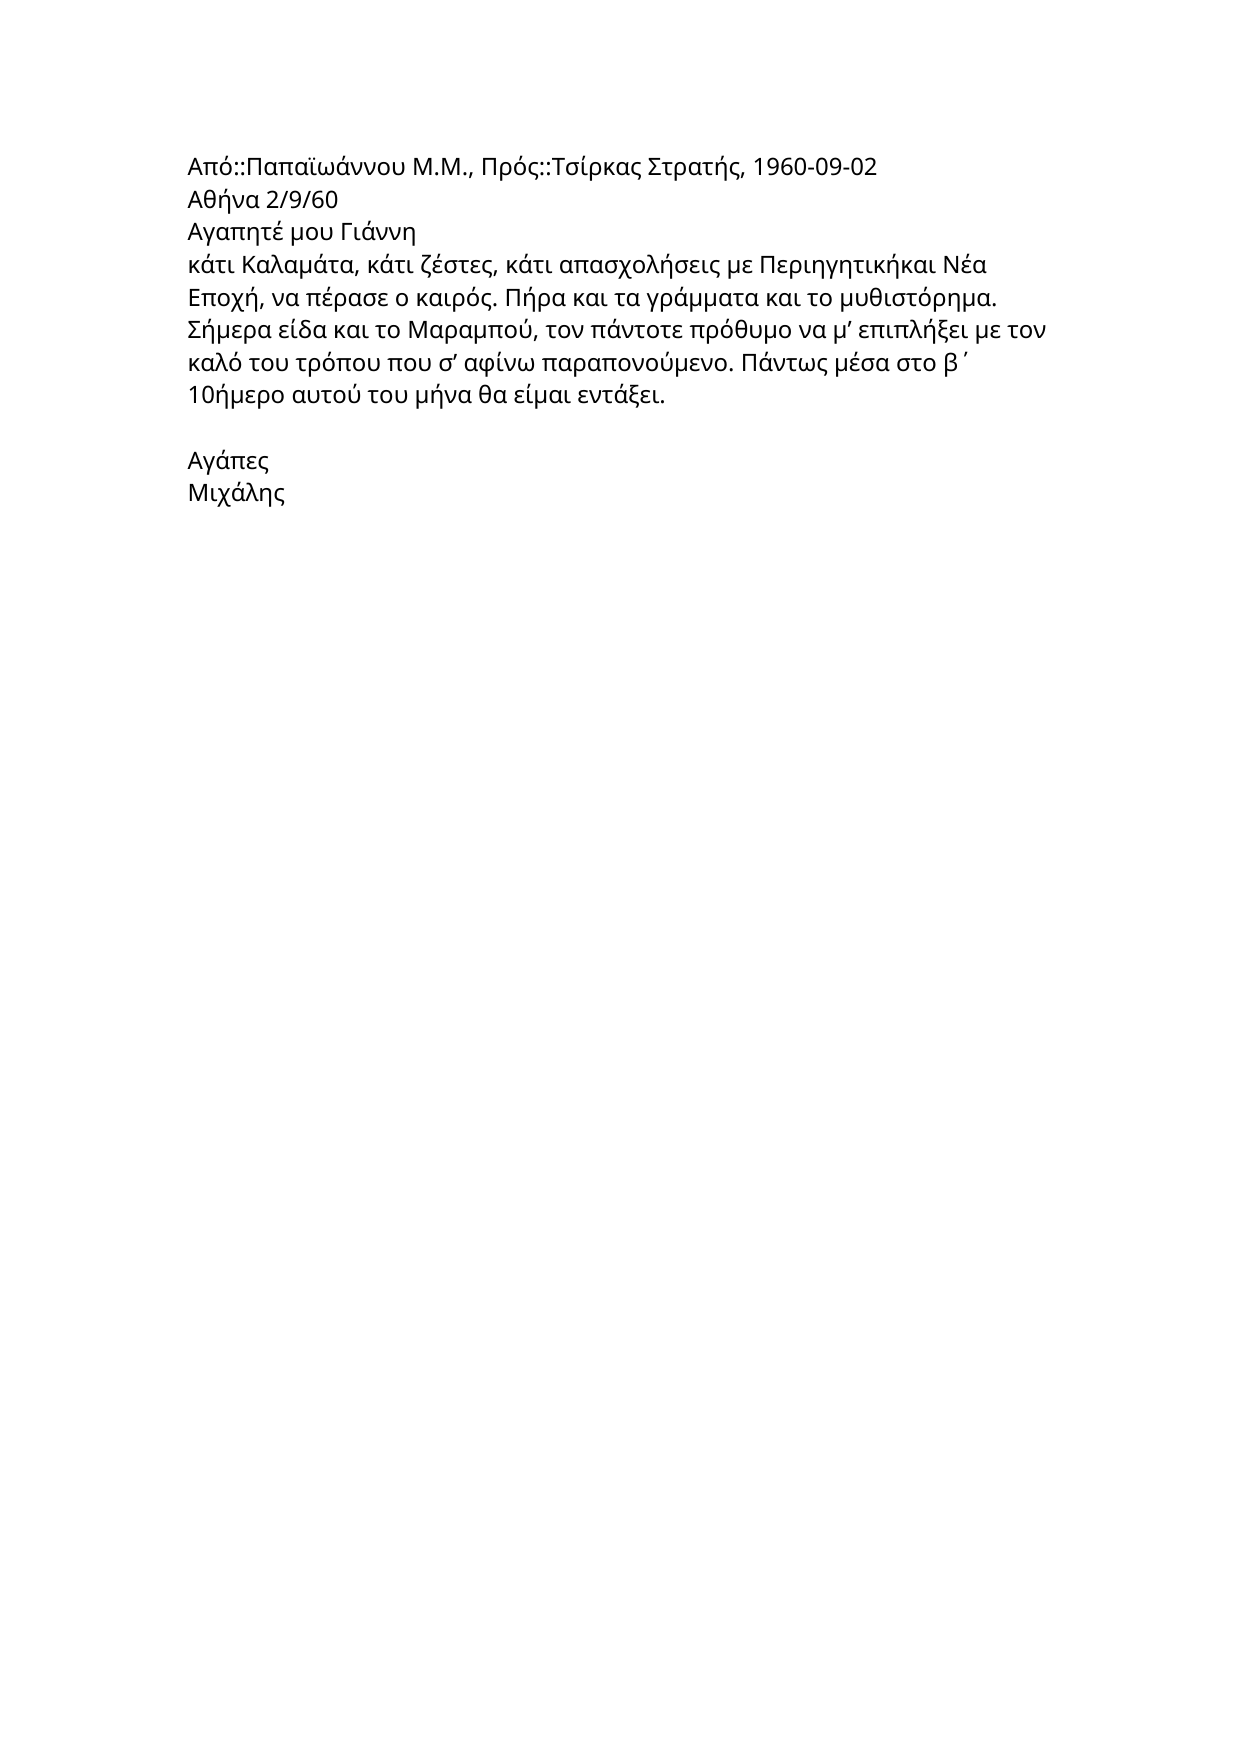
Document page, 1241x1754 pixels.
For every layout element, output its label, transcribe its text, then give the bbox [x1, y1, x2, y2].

text Μιχάλης [187, 476, 1053, 509]
text Από::Παπαϊωάννου Μ.Μ., Πρός::Τσίρκας Στρατής, 1960-09-02 [187, 150, 1053, 183]
text Αθήνα 2/9/60 [187, 183, 1053, 215]
text Αγάπες [187, 443, 1053, 476]
text κάτι Καλαμάτα, κάτι ζέστες, κάτι απασχολήσεις με Περιηγητικήκαι Νέα Εποχή, να πέρασε ο καιρός. Πήρα και τα γράμματα και το μυθιστόρημα. Σήμερα είδα και το Μαραμπού, τον πάντοτε πρόθυμο να μ’ επιπλήξει με τον καλό του τρόπου που σ’ αφίνω παραπονούμενο. Πάντως μέσα στο β΄ 10ήμερο αυτού του μήνα θα είμαι εντάξει. [187, 248, 1053, 411]
text Αγαπητέ μου Γιάννη [187, 215, 1053, 248]
